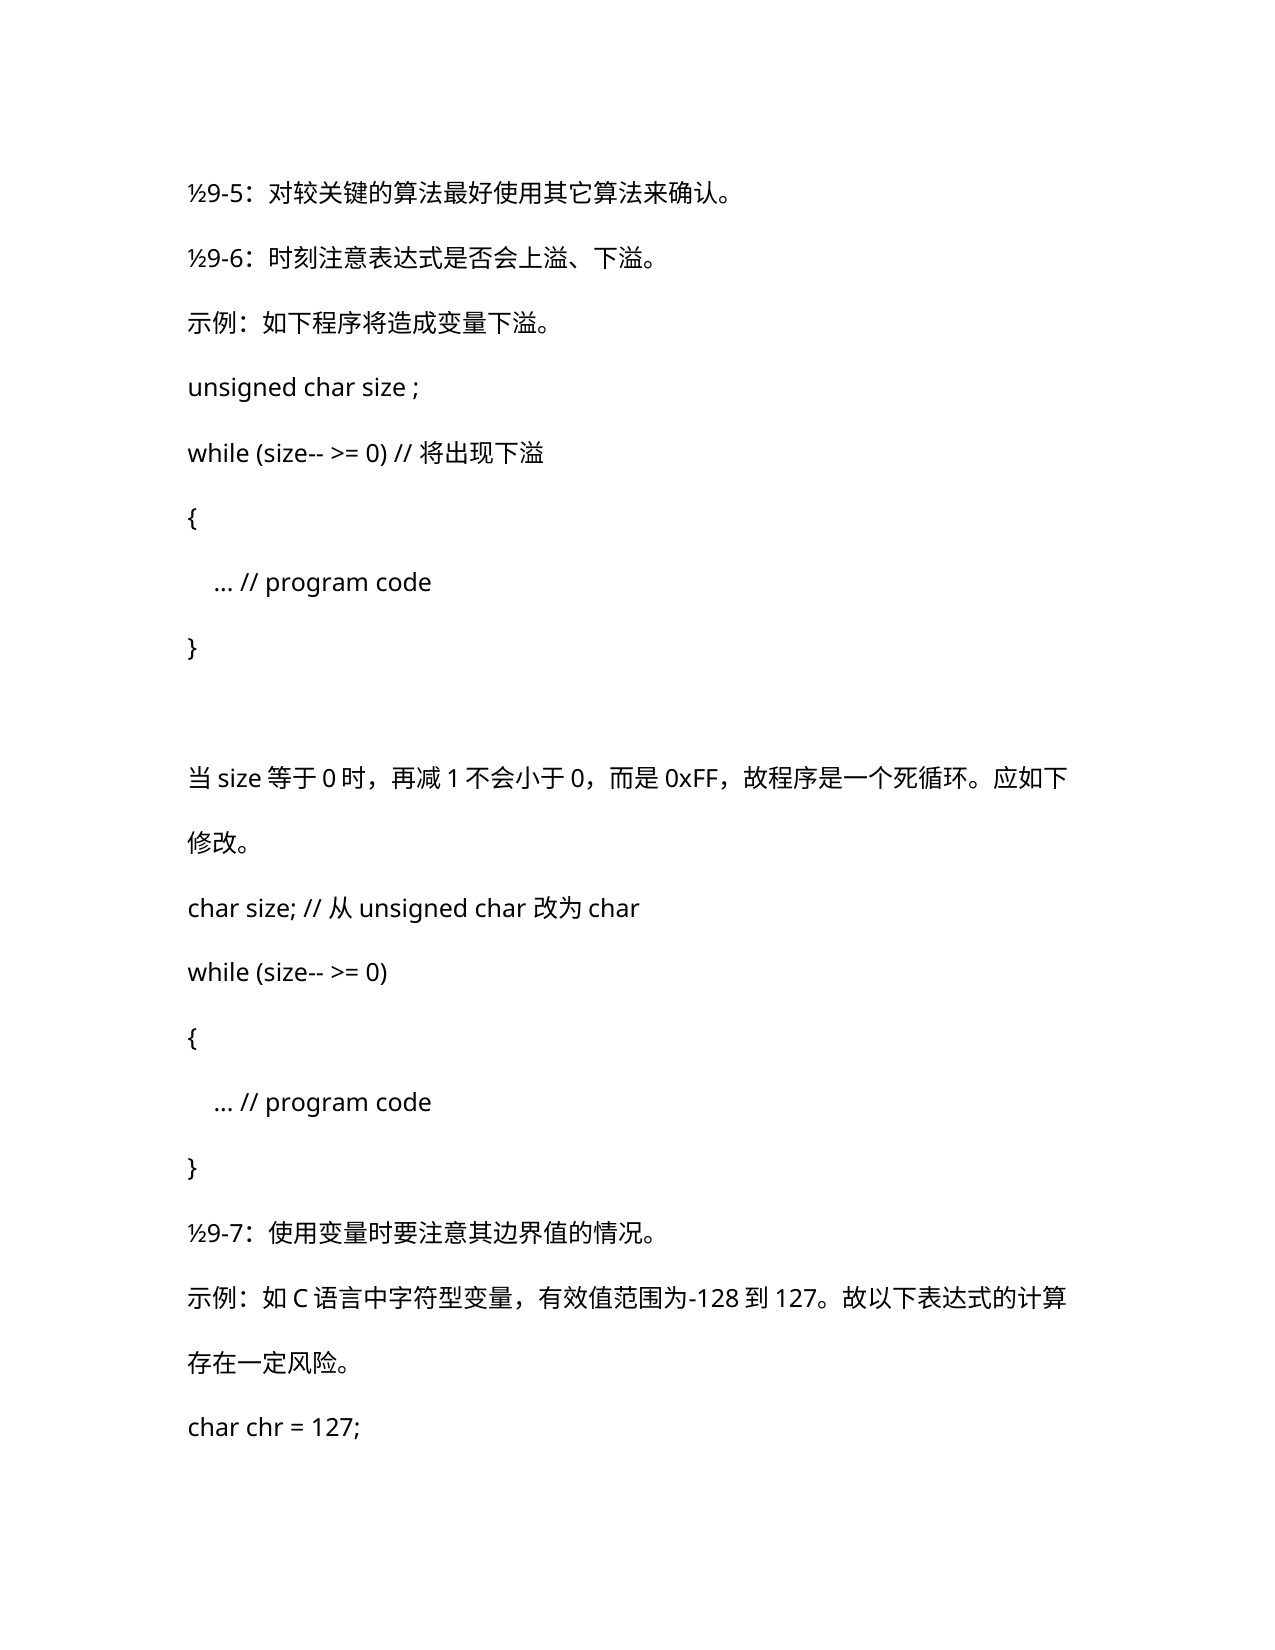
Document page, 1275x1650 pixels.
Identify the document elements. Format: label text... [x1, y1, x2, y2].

text while (size-- >= 0) [187, 939, 1087, 1004]
text } [187, 1134, 1087, 1199]
text 示例：如C语言中字符型变量，有效值范围为-128到127。故以下表达式的计算存在一定风险。 [187, 1264, 1087, 1394]
text char chr = 127; [187, 1394, 1087, 1459]
text { [187, 484, 1087, 549]
text ... // program code [187, 1069, 1087, 1134]
text ½9-7：使用变量时要注意其边界值的情况。 [187, 1199, 1087, 1264]
text ½9-6：时刻注意表达式是否会上溢、下溢。 [187, 224, 1087, 289]
text unsigned char size ; [187, 354, 1087, 419]
text 示例：如下程序将造成变量下溢。 [187, 289, 1087, 354]
text } [187, 614, 1087, 679]
text while (size-- >= 0) // 将出现下溢 [187, 419, 1087, 484]
text ½9-5：对较关键的算法最好使用其它算法来确认。 [187, 159, 1087, 224]
text char size; // 从unsigned char 改为char [187, 874, 1087, 939]
text { [187, 1004, 1087, 1069]
text 当size等于0时，再减1不会小于0，而是0xFF，故程序是一个死循环。应如下修改。 [187, 744, 1087, 874]
text ... // program code [187, 549, 1087, 614]
